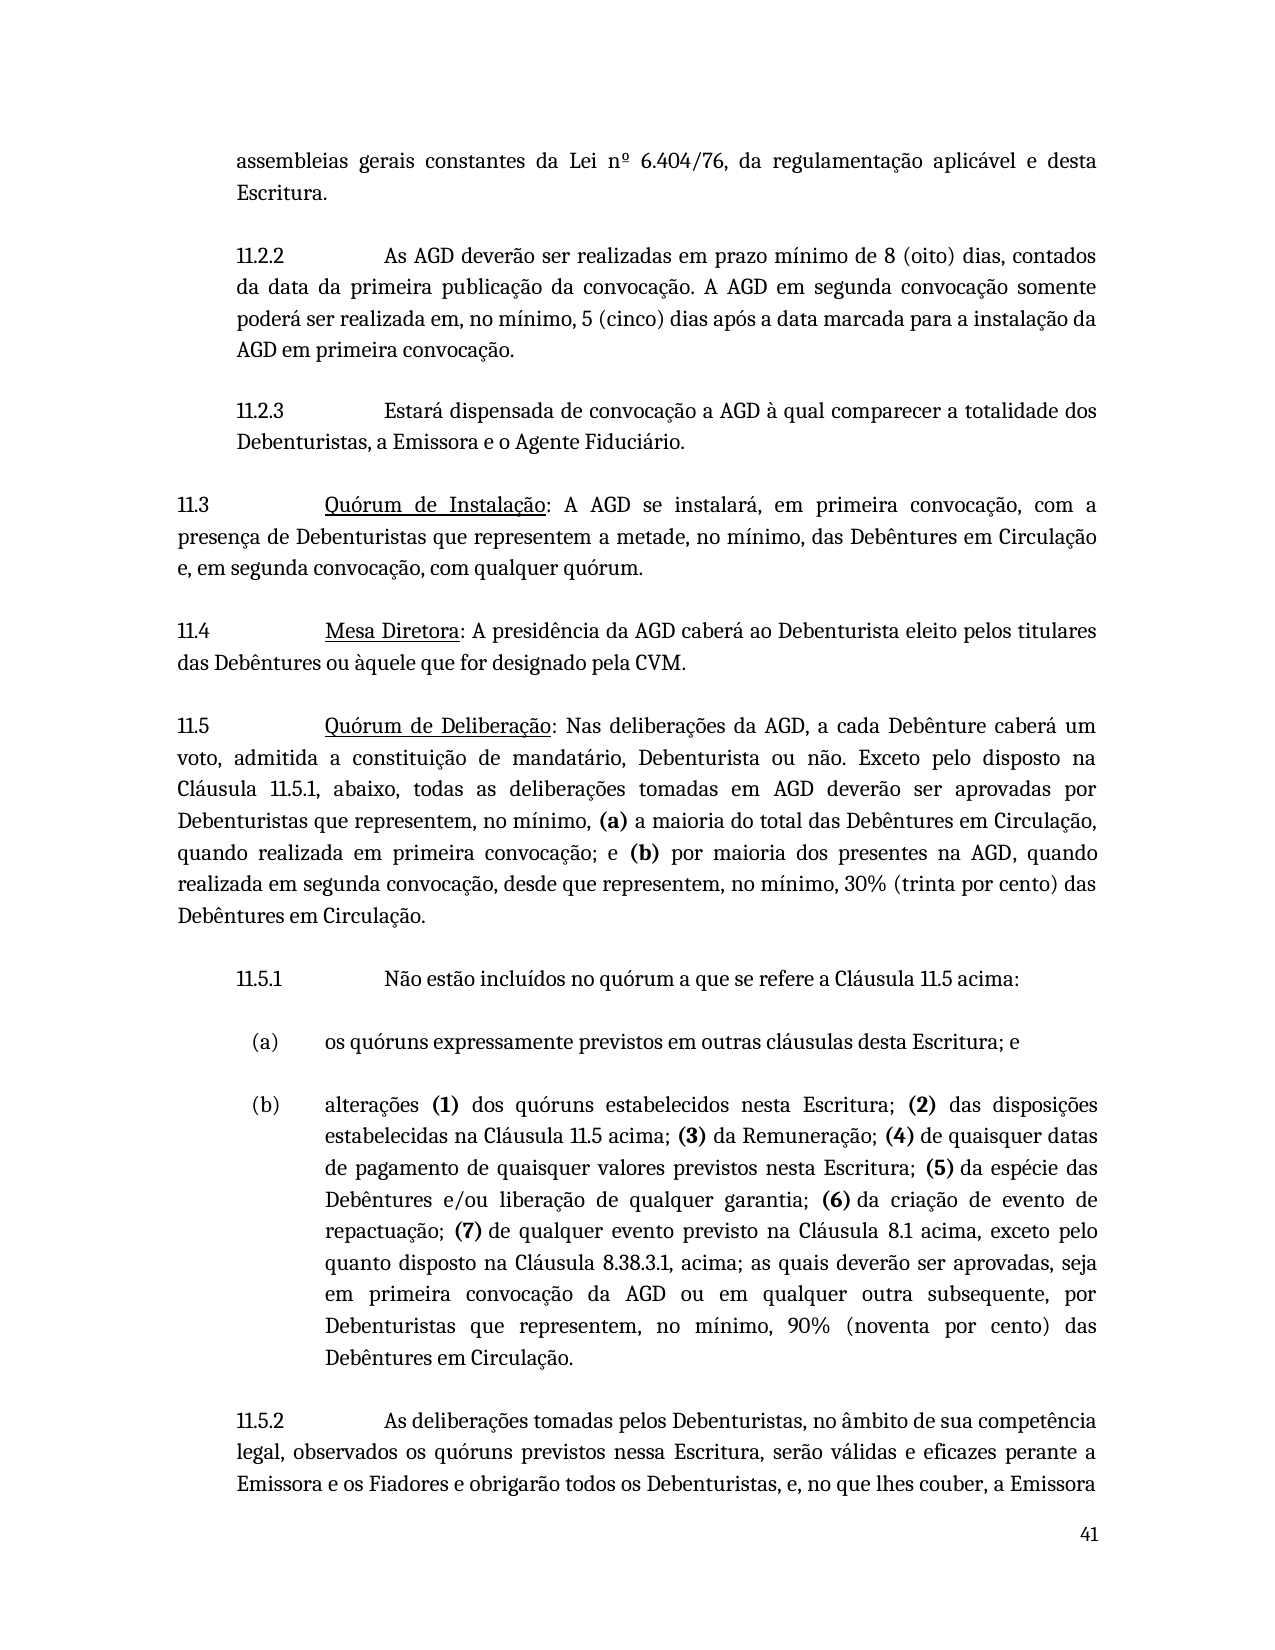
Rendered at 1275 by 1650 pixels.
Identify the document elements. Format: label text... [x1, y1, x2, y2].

text os quóruns expressamente previstos em outras cláusulas desta Escritura; e [251, 1029, 1098, 1055]
text Não estão incluídos no quórum a que se refere a Cláusula 11.5 acima: [236, 966, 1098, 992]
text Estará dispensada de convocação a AGD à qual comparecer a totalidade dos Debenturistas, a Emissora e o Agente Fiduciário. [236, 397, 1098, 455]
text Quórum de Deliberação: Nas deliberações da AGD, a cada Debênture caberá um voto, admitida a constituição de mandatário, Debenturista ou não. Exceto pelo disposto na Cláusula 11.5.1, abaixo, todas as deliberações tomadas em AGD deverão ser aprovadas por Debenturistas que representem, no mínimo, (a) a maioria do total das Debêntures em Circulação, quando realizada em primeira convocação; e (b) por maioria dos presentes na AGD, quando realizada em segunda convocação, desde que representem, no mínimo, 30% (trinta por cento) das Debêntures em Circulação. [177, 713, 1098, 929]
text Quórum de Instalação: A AGD se instalará, em primeira convocação, com a presença de Debenturistas que representem a metade, no mínimo, das Debêntures em Circulação e, em segunda convocação, com qualquer quórum. [177, 492, 1098, 582]
text As AGD deverão ser realizadas em prazo mínimo de 8 (oito) dias, contados da data da primeira publicação da convocação. A AGD em segunda convocação somente poderá ser realizada em, no mínimo, 5 (cinco) dias após a data marcada para a instalação da AGD em primeira convocação. [236, 242, 1098, 363]
text Mesa Diretora: A presidência da AGD caberá ao Debenturista eleito pelos titulares das Debêntures ou àquele que for designado pela CVM. [177, 618, 1098, 676]
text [236, 148, 1098, 206]
text alterações (1) dos quóruns estabelecidos nesta Escritura; (2) das disposições estabelecidas na Cláusula 11.5 acima; (3) da Remuneração; (4) de quaisquer datas de pagamento de quaisquer valores previstos nesta Escritura; (5) da espécie das Debêntures e/ou liberação de qualquer garantia; (6) da criação de evento de repactuação; (7) de qualquer evento previsto na Cláusula 8.1 acima, exceto pelo quanto disposto na Cláusula 8.3.1, acima; as quais deverão ser aprovadas, seja em primeira convocação da AGD ou em qualquer outra subsequente, por Debenturistas que representem, no mínimo, 90% (noventa por cento) das Debêntures em Circulação. [251, 1092, 1098, 1371]
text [236, 1407, 1098, 1497]
